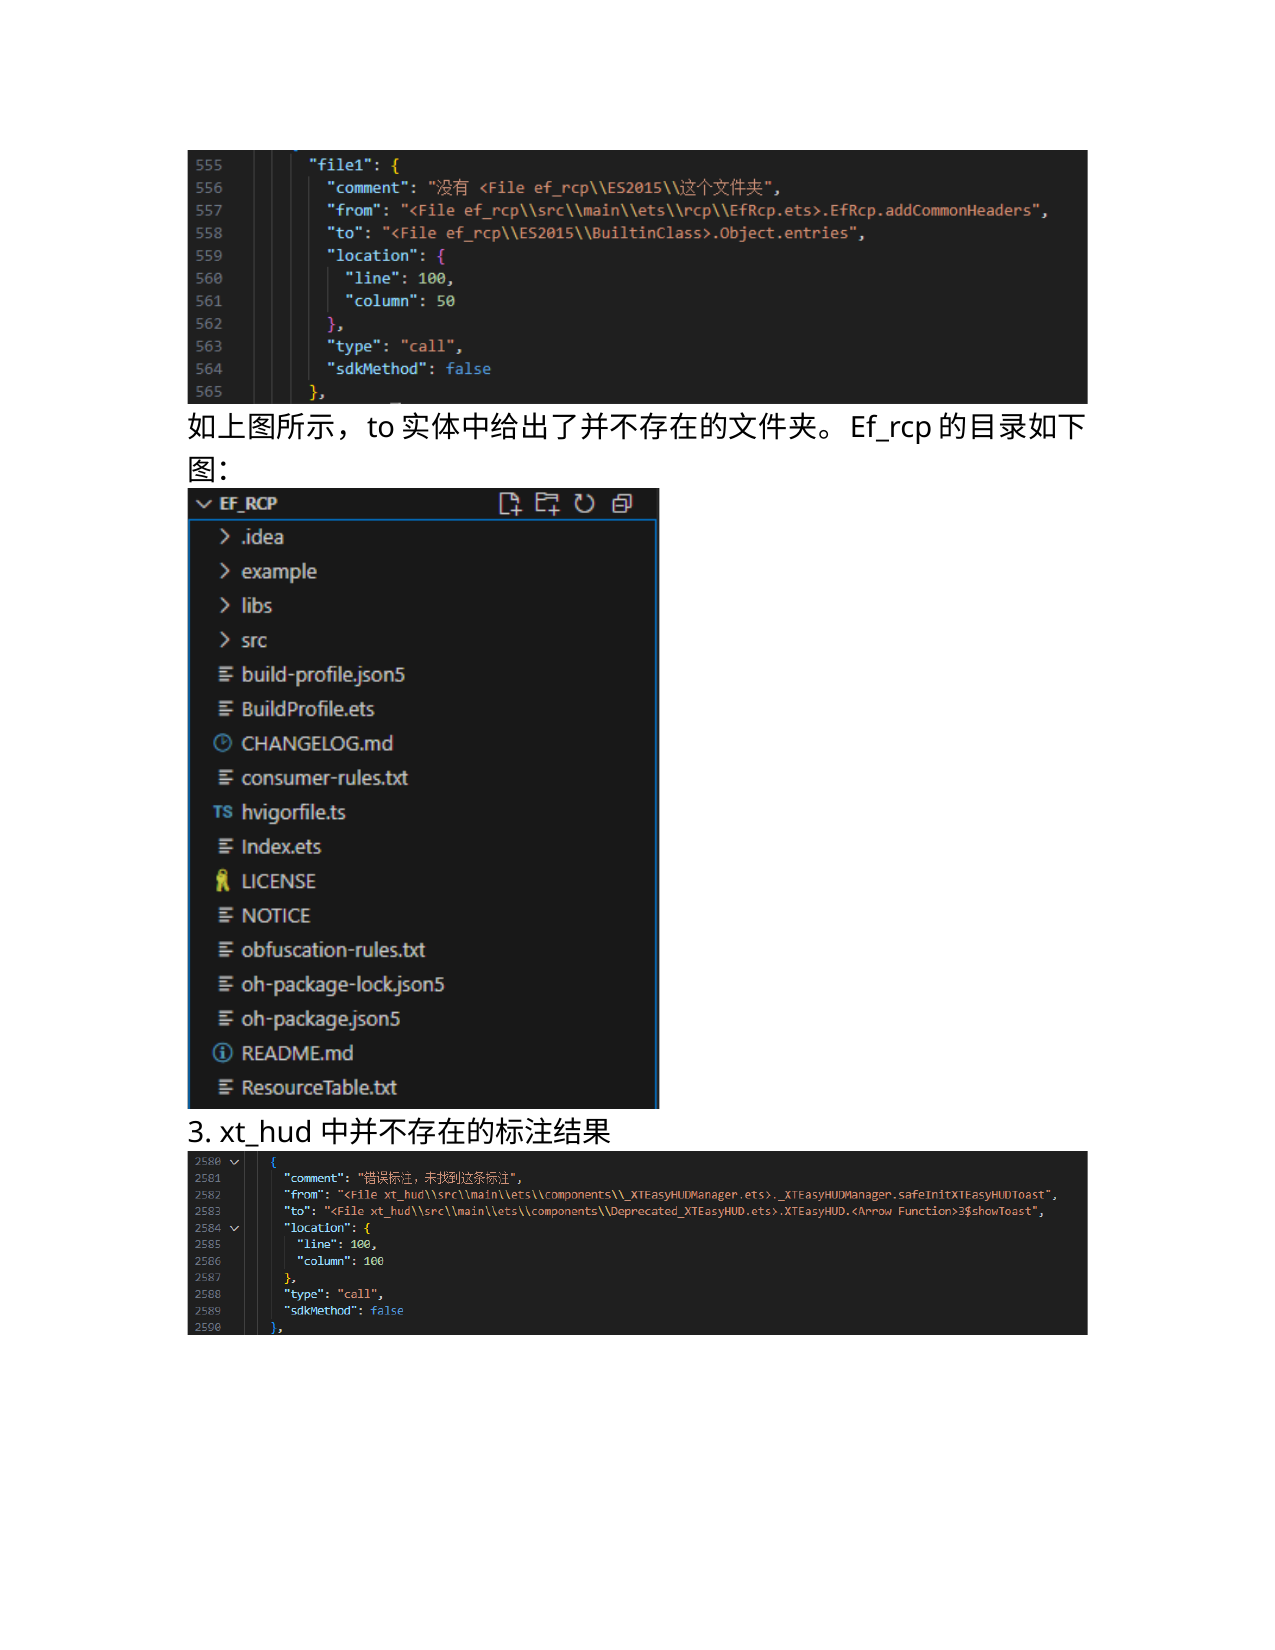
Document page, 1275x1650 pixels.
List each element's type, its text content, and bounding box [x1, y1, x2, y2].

picture [187, 1151, 1088, 1335]
picture [187, 150, 1088, 404]
picture [187, 488, 660, 1109]
text 3. xt_hud 中并不存在的标注结果 [187, 1109, 1087, 1151]
